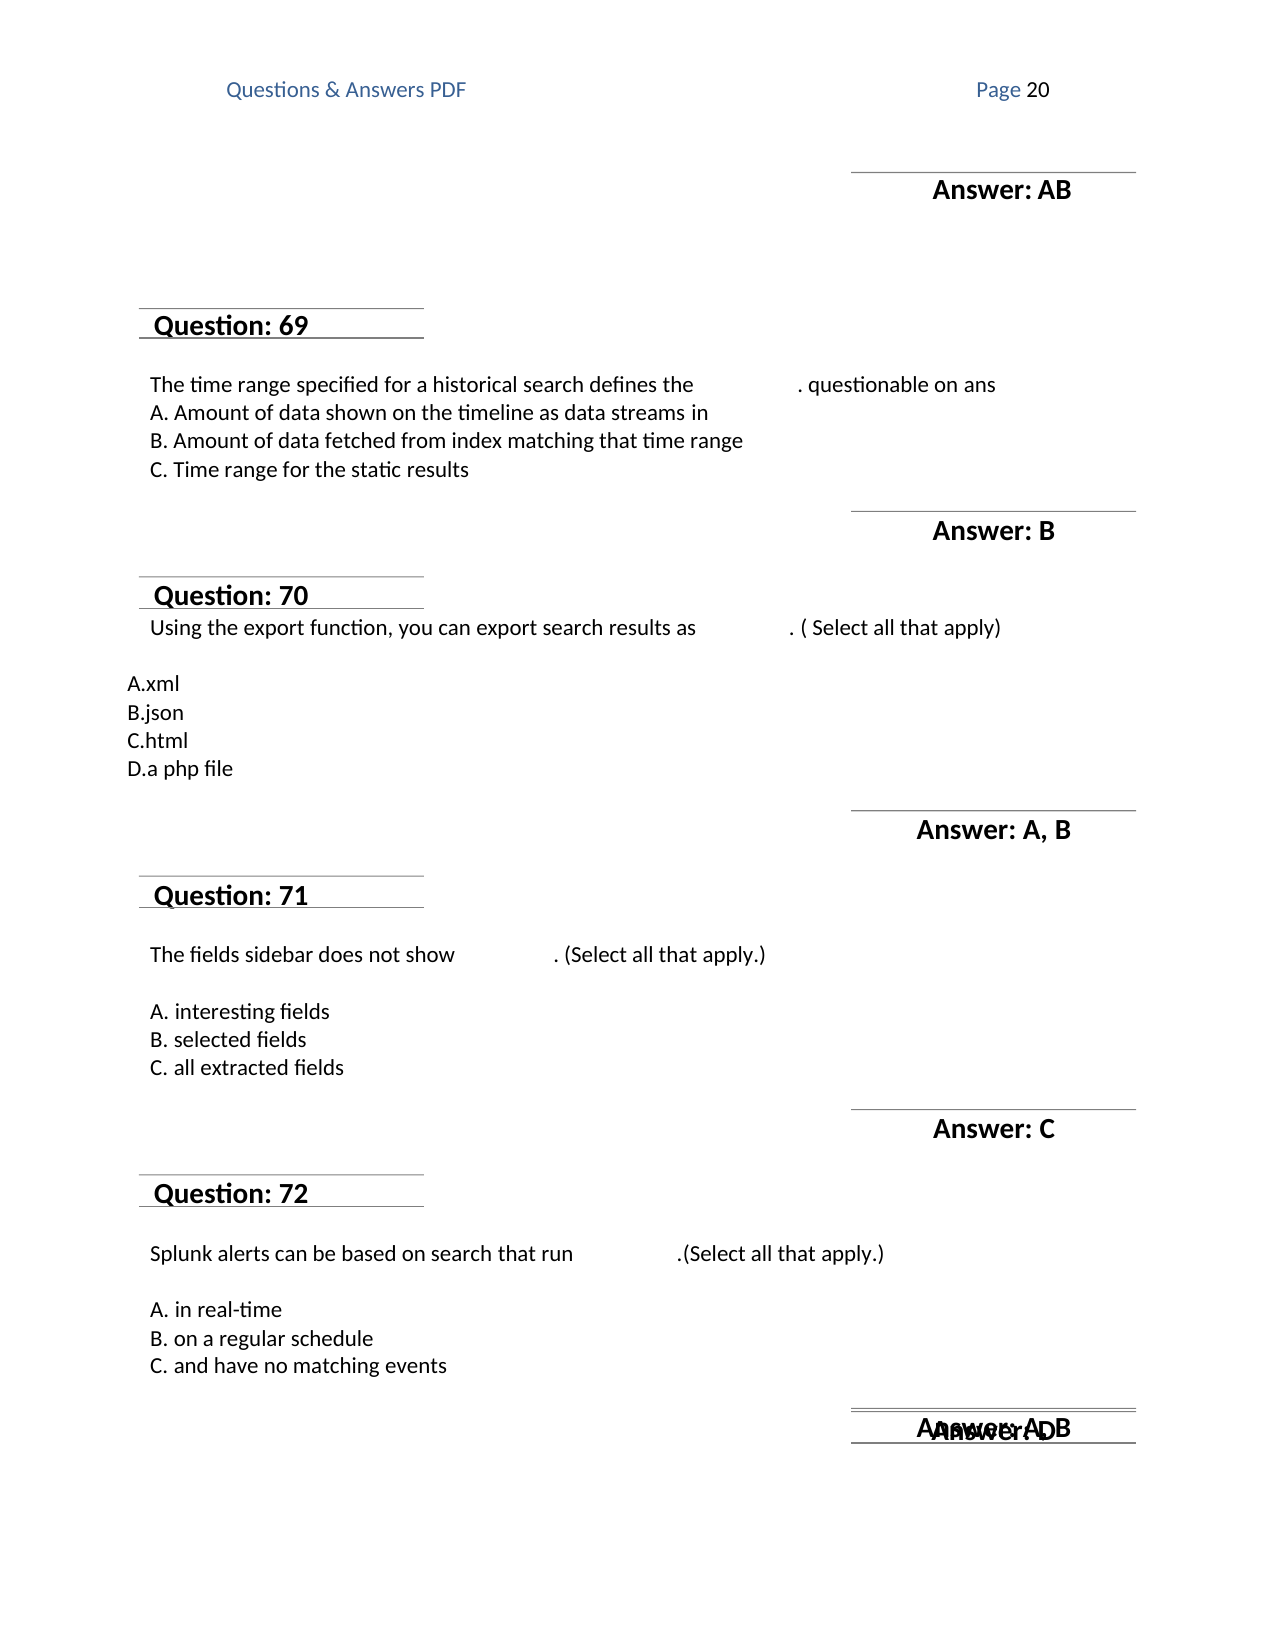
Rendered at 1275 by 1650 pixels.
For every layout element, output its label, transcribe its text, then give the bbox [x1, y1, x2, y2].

list on a regular schedule [150, 1324, 1200, 1352]
list interesting fields [150, 997, 1200, 1025]
text C.html [127, 726, 1200, 754]
subtitle Answer: C [127, 1105, 1136, 1146]
text The fields sidebar does not show . (Select all that apply.) [150, 941, 1200, 969]
text A.xml [127, 669, 1200, 698]
text Question: 70 [139, 572, 1200, 613]
list in real-time [150, 1296, 1200, 1324]
text Splunk alerts can be based on search that run .(Select all that apply.) [150, 1239, 1200, 1267]
text B.json [127, 698, 1200, 726]
list all extracted fields [150, 1053, 1200, 1081]
subtitle Answer: AB [127, 168, 1136, 206]
text Question: 72 [139, 1170, 1200, 1211]
subtitle Answer: A, B [127, 1404, 1136, 1445]
text D.a php file [127, 754, 1200, 782]
subtitle Answer: B [127, 507, 1136, 548]
list and have no matching events [150, 1352, 1200, 1380]
subtitle Answer: A, B [127, 806, 1136, 847]
text Question: 69 [139, 304, 1200, 342]
text B. Amount of data fetched from index matching that time range [150, 427, 1200, 455]
text The time range specified for a historical search defines the . questionable on ans [150, 370, 1200, 398]
text A. Amount of data shown on the timeline as data streams in [150, 398, 1200, 427]
text Question: 71 [139, 871, 1200, 912]
text Using the export function, you can export search results as . ( Select all that apply) [150, 613, 1200, 641]
list selected fields [150, 1025, 1200, 1053]
text C. Time range for the static results [150, 455, 735, 483]
